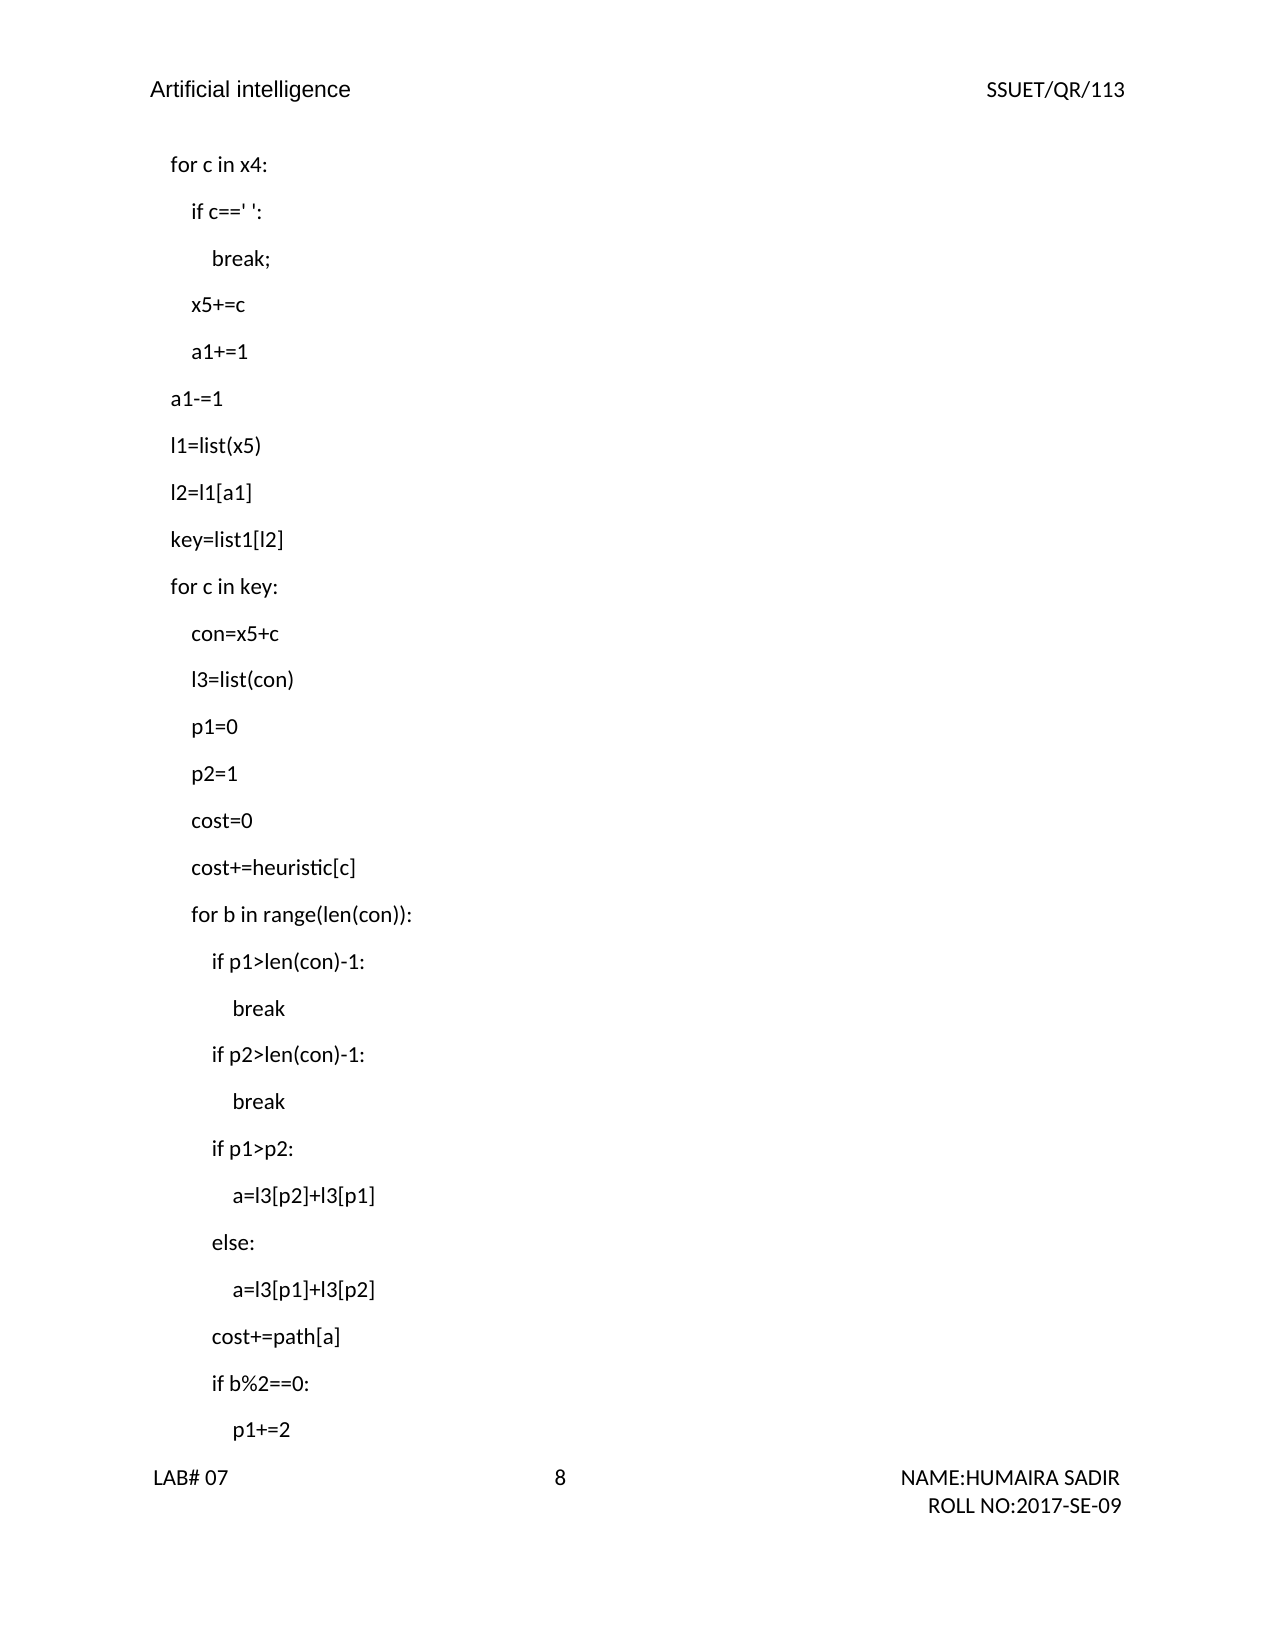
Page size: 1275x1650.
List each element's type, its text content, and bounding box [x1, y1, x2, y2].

text p2=1 [150, 759, 1125, 787]
text l2=l1[a1] [150, 478, 1125, 506]
text a1+=1 [150, 337, 1125, 366]
text if b%2==0: [150, 1369, 1125, 1397]
text break; [150, 244, 1125, 272]
text if p2>len(con)-1: [150, 1041, 1125, 1069]
text a=l3[p1]+l3[p2] [150, 1275, 1125, 1303]
text p1+=2 [150, 1416, 1125, 1444]
text for b in range(len(con)): [150, 900, 1125, 928]
text if c==' ': [150, 197, 1125, 225]
text l3=list(con) [150, 666, 1125, 694]
text x5+=c [150, 291, 1125, 319]
text p1=0 [150, 712, 1125, 741]
text for c in x4: [150, 150, 1125, 178]
text a1-=1 [150, 384, 1125, 412]
text for c in key: [150, 572, 1125, 600]
text else: [150, 1228, 1125, 1256]
text a=l3[p2]+l3[p1] [150, 1181, 1125, 1209]
text cost+=heuristic[c] [150, 853, 1125, 881]
text cost=0 [150, 806, 1125, 834]
text key=list1[l2] [150, 525, 1125, 553]
text if p1>p2: [150, 1134, 1125, 1162]
text l1=list(x5) [150, 431, 1125, 459]
text con=x5+c [150, 619, 1125, 647]
text cost+=path[a] [150, 1322, 1125, 1350]
text if p1>len(con)-1: [150, 947, 1125, 975]
text break [150, 994, 1125, 1022]
text break [150, 1087, 1125, 1116]
